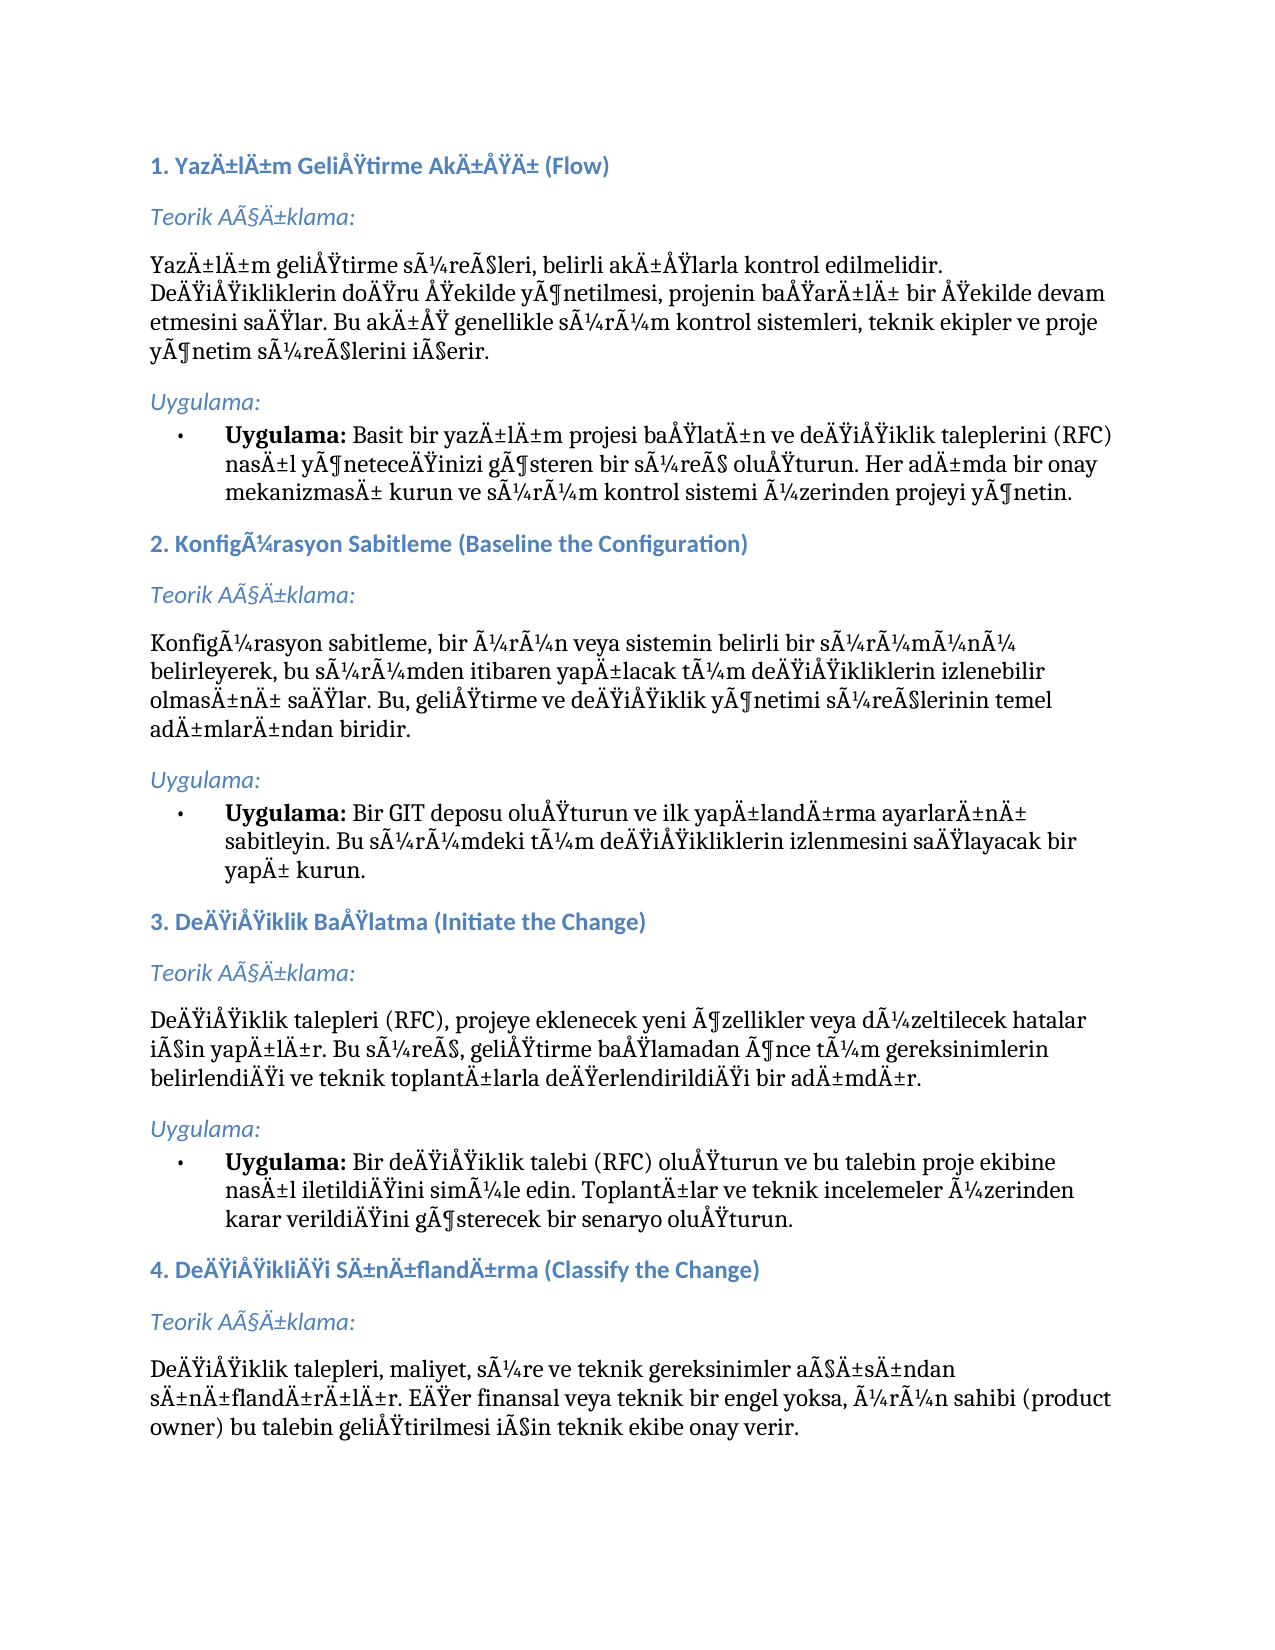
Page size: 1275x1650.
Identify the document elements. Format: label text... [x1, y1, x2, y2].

list Uygulama: Bir deÄŸiÅŸiklik talebi (RFC) oluÅŸturun ve bu talebin proje ekibine nasÄ±l iletildiÄŸini simÃ¼le edin. ToplantÄ±lar ve teknik incelemeler Ã¼zerinden karar verildiÄŸini gÃ¶sterecek bir senaryo oluÅŸturun. [175, 1148, 1125, 1234]
list Uygulama: Bir GIT deposu oluÅŸturun ve ilk yapÄ±landÄ±rma ayarlarÄ±nÄ± sabitleyin. Bu sÃ¼rÃ¼mdeki tÃ¼m deÄŸiÅŸikliklerin izlenmesini saÄŸlayacak bir yapÄ± kurun. [175, 798, 1125, 885]
subtitle 4. DeÄŸiÅŸikliÄŸi SÄ±nÄ±flandÄ±rma (Classify the Change) [150, 1255, 1125, 1285]
list Uygulama: Basit bir yazÄ±lÄ±m projesi baÅŸlatÄ±n ve deÄŸiÅŸiklik taleplerini (RFC) nasÄ±l yÃ¶neteceÄŸinizi gÃ¶steren bir sÃ¼reÃ§ oluÅŸturun. Her adÄ±mda bir onay mekanizmasÄ± kurun ve sÃ¼rÃ¼m kontrol sistemi Ã¼zerinden projeyi yÃ¶netin. [175, 421, 1125, 507]
text DeÄŸiÅŸiklik talepleri (RFC), projeye eklenecek yeni Ã¶zellikler veya dÃ¼zeltilecek hatalar iÃ§in yapÄ±lÄ±r. Bu sÃ¼reÃ§, geliÅŸtirme baÅŸlamadan Ã¶nce tÃ¼m gereksinimlerin belirlendiÄŸi ve teknik toplantÄ±larla deÄŸerlendirildiÄŸi bir adÄ±mdÄ±r. [150, 1006, 1125, 1092]
subtitle 2. KonfigÃ¼rasyon Sabitleme (Baseline the Configuration) [150, 528, 1125, 558]
subtitle Uygulama: [150, 386, 1125, 417]
subtitle Teorik AÃ§Ä±klama: [150, 957, 1125, 987]
subtitle Teorik AÃ§Ä±klama: [150, 579, 1125, 610]
subtitle Teorik AÃ§Ä±klama: [150, 1306, 1125, 1337]
subtitle Teorik AÃ§Ä±klama: [150, 201, 1125, 232]
subtitle Uygulama: [150, 764, 1125, 795]
text YazÄ±lÄ±m geliÅŸtirme sÃ¼reÃ§leri, belirli akÄ±ÅŸlarla kontrol edilmelidir. DeÄŸiÅŸikliklerin doÄŸru ÅŸekilde yÃ¶netilmesi, projenin baÅŸarÄ±lÄ± bir ÅŸekilde devam etmesini saÄŸlar. Bu akÄ±ÅŸ genellikle sÃ¼rÃ¼m kontrol sistemleri, teknik ekipler ve proje yÃ¶netim sÃ¼reÃ§lerini iÃ§erir. [150, 251, 1125, 366]
subtitle 3. DeÄŸiÅŸiklik BaÅŸlatma (Initiate the Change) [150, 906, 1125, 936]
text KonfigÃ¼rasyon sabitleme, bir Ã¼rÃ¼n veya sistemin belirli bir sÃ¼rÃ¼mÃ¼nÃ¼ belirleyerek, bu sÃ¼rÃ¼mden itibaren yapÄ±lacak tÃ¼m deÄŸiÅŸikliklerin izlenebilir olmasÄ±nÄ± saÄŸlar. Bu, geliÅŸtirme ve deÄŸiÅŸiklik yÃ¶netimi sÃ¼reÃ§lerinin temel adÄ±mlarÄ±ndan biridir. [150, 628, 1125, 743]
subtitle Uygulama: [150, 1113, 1125, 1144]
text DeÄŸiÅŸiklik talepleri, maliyet, sÃ¼re ve teknik gereksinimler aÃ§Ä±sÄ±ndan sÄ±nÄ±flandÄ±rÄ±lÄ±r. EÄŸer finansal veya teknik bir engel yoksa, Ã¼rÃ¼n sahibi (product owner) bu talebin geliÅŸtirilmesi iÃ§in teknik ekibe onay verir. [150, 1355, 1125, 1442]
subtitle 1. YazÄ±lÄ±m GeliÅŸtirme AkÄ±ÅŸÄ± (Flow) [150, 150, 1125, 181]
